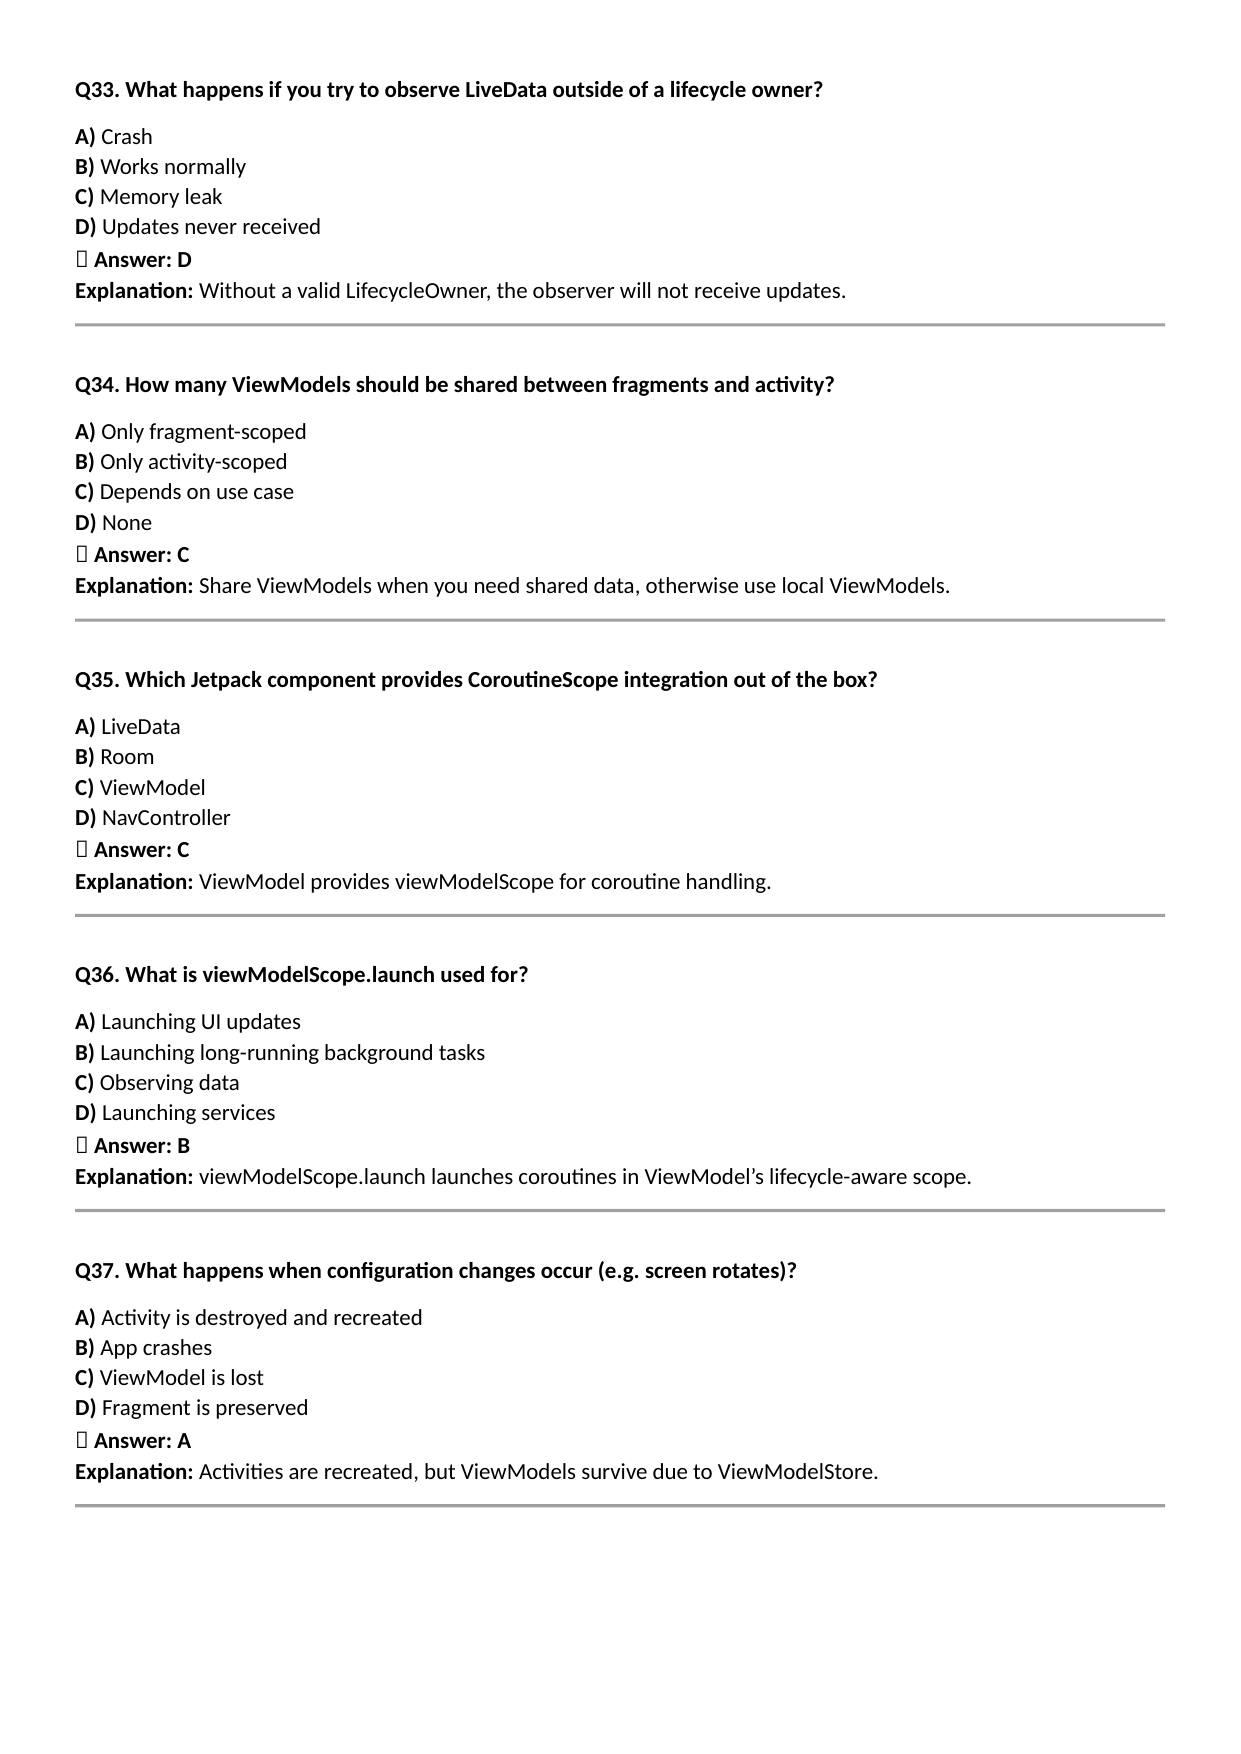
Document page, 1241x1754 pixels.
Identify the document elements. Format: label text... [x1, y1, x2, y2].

text A) LiveData B) Room C) ViewModel D) NavController ✅ Answer: C Explanation: ViewModel provides viewModelScope for coroutine handling. [75, 712, 1165, 895]
text Q35. Which Jetpack component provides CoroutineScope integration out of the box? [75, 665, 1165, 693]
text A) Only fragment-scoped B) Only activity-scoped C) Depends on use case D) None ✅ Answer: C Explanation: Share ViewModels when you need shared data, otherwise use local ViewModels. [75, 417, 1165, 600]
text Q37. What happens when configuration changes occur (e.g. screen rotates)? [75, 1256, 1165, 1284]
text Q33. What happens if you try to observe LiveData outside of a lifecycle owner? [75, 75, 1165, 103]
text A) Launching UI updates B) Launching long-running background tasks C) Observing data D) Launching services ✅ Answer: B Explanation: viewModelScope.launch launches coroutines in ViewModel’s lifecycle-aware scope. [75, 1007, 1165, 1190]
text A) Crash B) Works normally C) Memory leak D) Updates never received ✅ Answer: D Explanation: Without a valid LifecycleOwner, the observer will not receive updates. [75, 122, 1165, 304]
text A) Activity is destroyed and recreated B) App crashes C) ViewModel is lost D) Fragment is preserved ✅ Answer: A Explanation: Activities are recreated, but ViewModels survive due to ViewModelStore. [75, 1303, 1165, 1485]
text Q36. What is viewModelScope.launch used for? [75, 961, 1165, 989]
text Q34. How many ViewModels should be shared between fragments and activity? [75, 370, 1165, 398]
